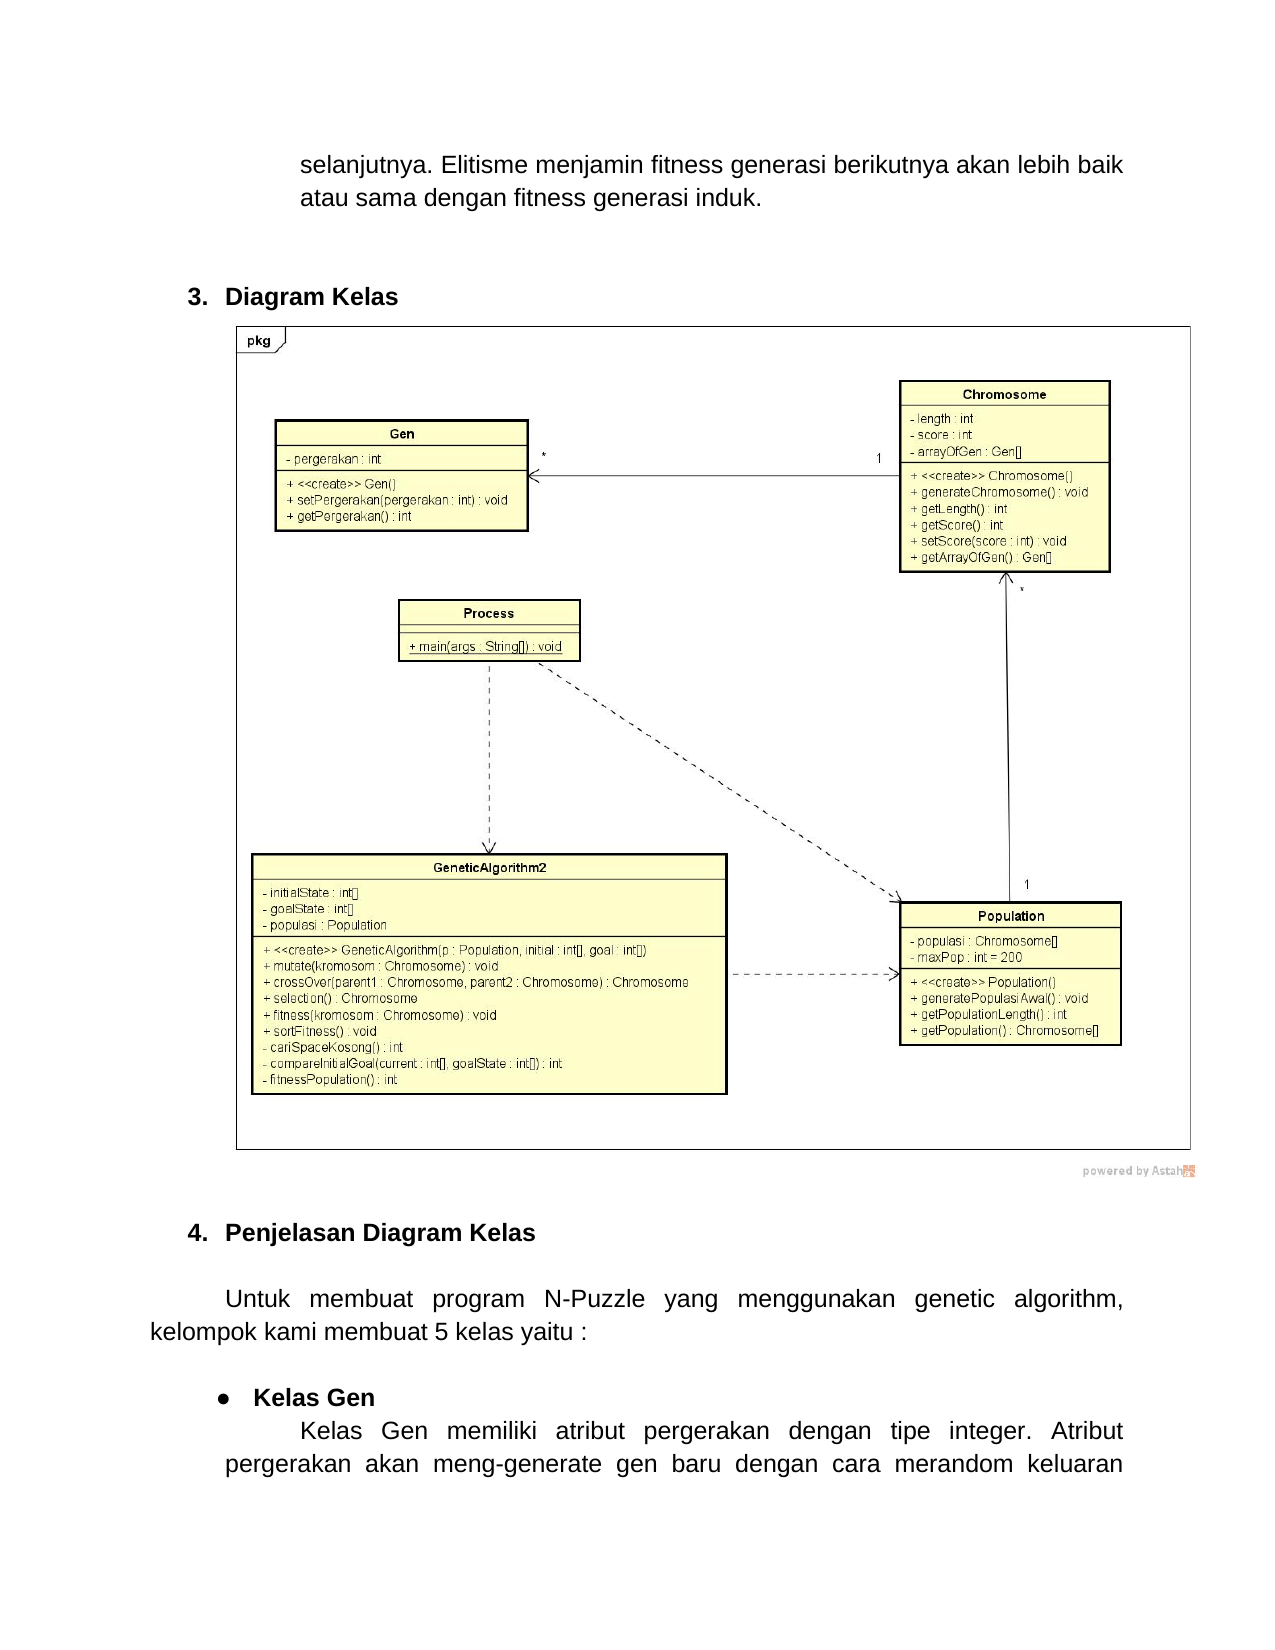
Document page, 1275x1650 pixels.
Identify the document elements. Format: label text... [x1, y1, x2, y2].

list Penjelasan Diagram Kelas [187, 1218, 1125, 1246]
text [300, 150, 1125, 212]
text Untuk membuat program N-Puzzle yang menggunakan genetic algorithm, kelompok kami membuat 5 kelas yaitu : [150, 1284, 1125, 1346]
picture [225, 315, 1199, 1181]
list Kelas Gen [216, 1383, 1125, 1412]
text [225, 1416, 1125, 1478]
list Diagram Kelas [187, 282, 1125, 311]
